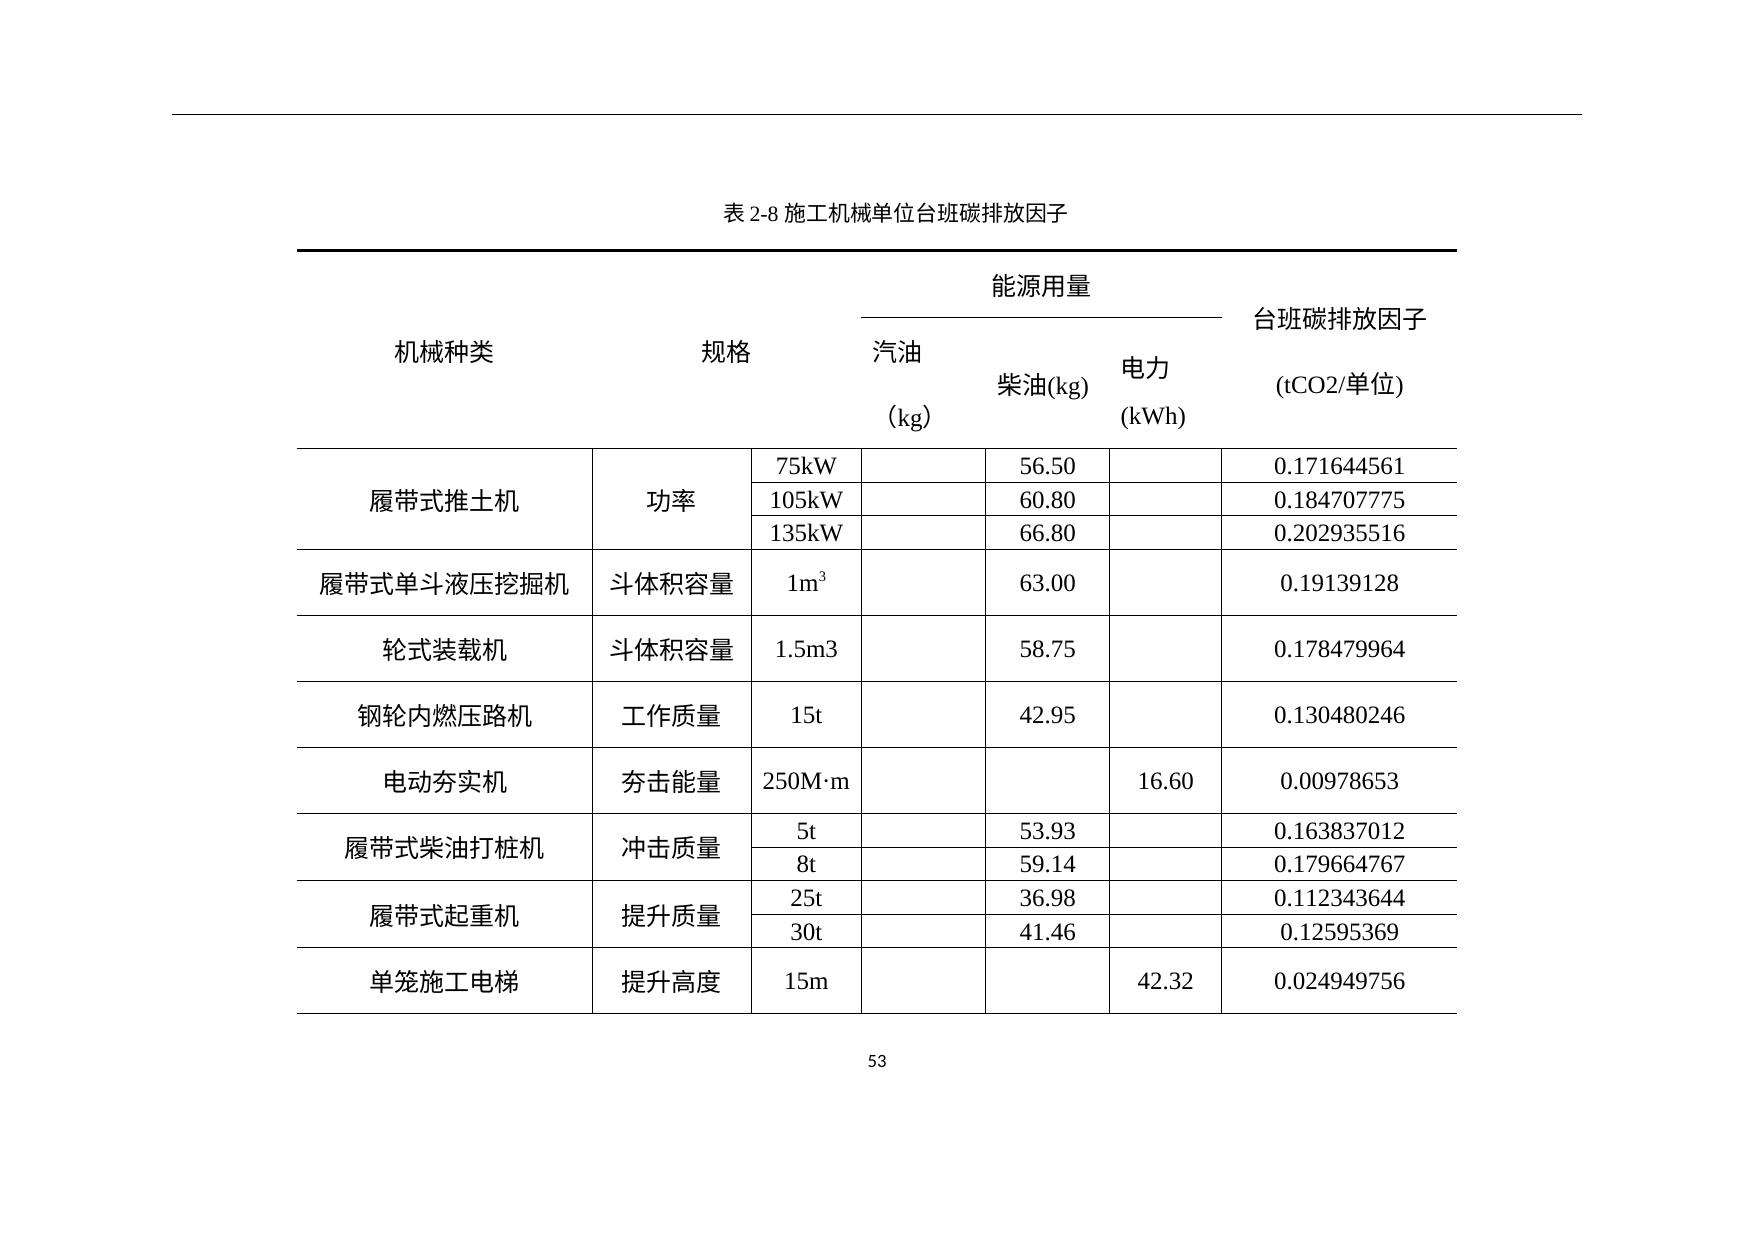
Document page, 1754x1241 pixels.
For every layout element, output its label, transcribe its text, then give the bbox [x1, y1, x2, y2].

table_cell 轮式装载机 [297, 616, 592, 681]
table_cell 0.184707775 [1222, 483, 1457, 515]
table_cell 0.19139128 [1222, 550, 1457, 615]
table_cell [1110, 516, 1221, 549]
table_cell [862, 616, 985, 681]
table_cell [1110, 682, 1221, 747]
table_cell 5t [752, 814, 861, 847]
table_cell 25t [752, 881, 861, 914]
table_cell 36.98 [986, 881, 1109, 914]
table_cell 0.202935516 [1222, 516, 1457, 549]
table_cell 15t [752, 682, 861, 747]
table_cell [1110, 550, 1221, 615]
table_cell [1110, 616, 1221, 681]
table_cell 41.46 [986, 915, 1109, 947]
table_cell 1m3 [752, 550, 861, 615]
table_cell 56.50 [986, 449, 1109, 482]
table_cell 53.93 [986, 814, 1109, 847]
table_cell [862, 748, 985, 813]
table_cell [862, 848, 985, 880]
table_cell 42.32 [1110, 948, 1221, 1013]
table_cell 16.60 [1110, 748, 1221, 813]
table_cell [862, 814, 985, 847]
table_cell [862, 516, 985, 549]
table_cell 单笼施工电梯 [297, 948, 592, 1013]
table_cell 75kW [752, 449, 861, 482]
table_cell 1.5m3 [752, 616, 861, 681]
table_header 规格 [592, 252, 861, 448]
table_cell 0.024949756 [1222, 948, 1457, 1013]
table_cell 履带式柴油打桩机 [297, 814, 592, 880]
table_cell [862, 483, 985, 515]
table_cell 0.171644561 [1222, 449, 1457, 482]
table_cell 斗体积容量 [593, 550, 751, 615]
table_cell 59.14 [986, 848, 1109, 880]
table_header 机械种类 [297, 252, 592, 448]
table_cell [862, 449, 985, 482]
table_cell [862, 550, 985, 615]
table_cell 汽油（kg） [861, 318, 986, 448]
table_cell [862, 915, 985, 947]
table_header 台班碳排放因子(tCO2/单位) [1222, 252, 1457, 448]
table_cell 135kW [752, 516, 861, 549]
table_cell [1110, 881, 1221, 914]
table_cell 钢轮内燃压路机 [297, 682, 592, 747]
table_cell 提升高度 [593, 948, 751, 1013]
table_cell 斗体积容量 [593, 616, 751, 681]
table_cell 提升质量 [593, 881, 751, 947]
table_cell 8t [752, 848, 861, 880]
table_cell [862, 682, 985, 747]
table_cell 履带式推土机 [297, 449, 592, 549]
table_cell 冲击质量 [593, 814, 751, 880]
table_cell 250M·m [752, 748, 861, 813]
table_cell [862, 948, 985, 1013]
table_cell 30t [752, 915, 861, 947]
table_cell 105kW [752, 483, 861, 515]
table_cell 0.179664767 [1222, 848, 1457, 880]
table_cell 0.163837012 [1222, 814, 1457, 847]
table_cell [986, 748, 1109, 813]
table_cell 0.12595369 [1222, 915, 1457, 947]
table_cell 功率 [593, 449, 751, 549]
list 表2-8 施工机械单位台班碳排放因子 [209, 196, 1582, 228]
table_cell 夯击能量 [593, 748, 751, 813]
table_cell 工作质量 [593, 682, 751, 747]
table_cell 60.80 [986, 483, 1109, 515]
table_cell 66.80 [986, 516, 1109, 549]
table_cell [1110, 449, 1221, 482]
table_cell 0.00978653 [1222, 748, 1457, 813]
table_cell 63.00 [986, 550, 1109, 615]
table_cell 0.130480246 [1222, 682, 1457, 747]
table_cell 0.178479964 [1222, 616, 1457, 681]
table_cell 电力(kWh) [1109, 318, 1222, 448]
table_cell 42.95 [986, 682, 1109, 747]
table_cell 履带式单斗液压挖掘机 [297, 550, 592, 615]
table_cell [986, 948, 1109, 1013]
table_cell 15m [752, 948, 861, 1013]
table_header 能源用量 [861, 252, 1222, 317]
table_cell 履带式起重机 [297, 881, 592, 947]
table_cell [1110, 915, 1221, 947]
table_cell 0.112343644 [1222, 881, 1457, 914]
table_cell 电动夯实机 [297, 748, 592, 813]
table_cell [862, 881, 985, 914]
table_cell [1110, 848, 1221, 880]
table_cell [1110, 814, 1221, 847]
table_cell 柴油(kg) [986, 318, 1109, 448]
table_cell 58.75 [986, 616, 1109, 681]
table_cell [1110, 483, 1221, 515]
